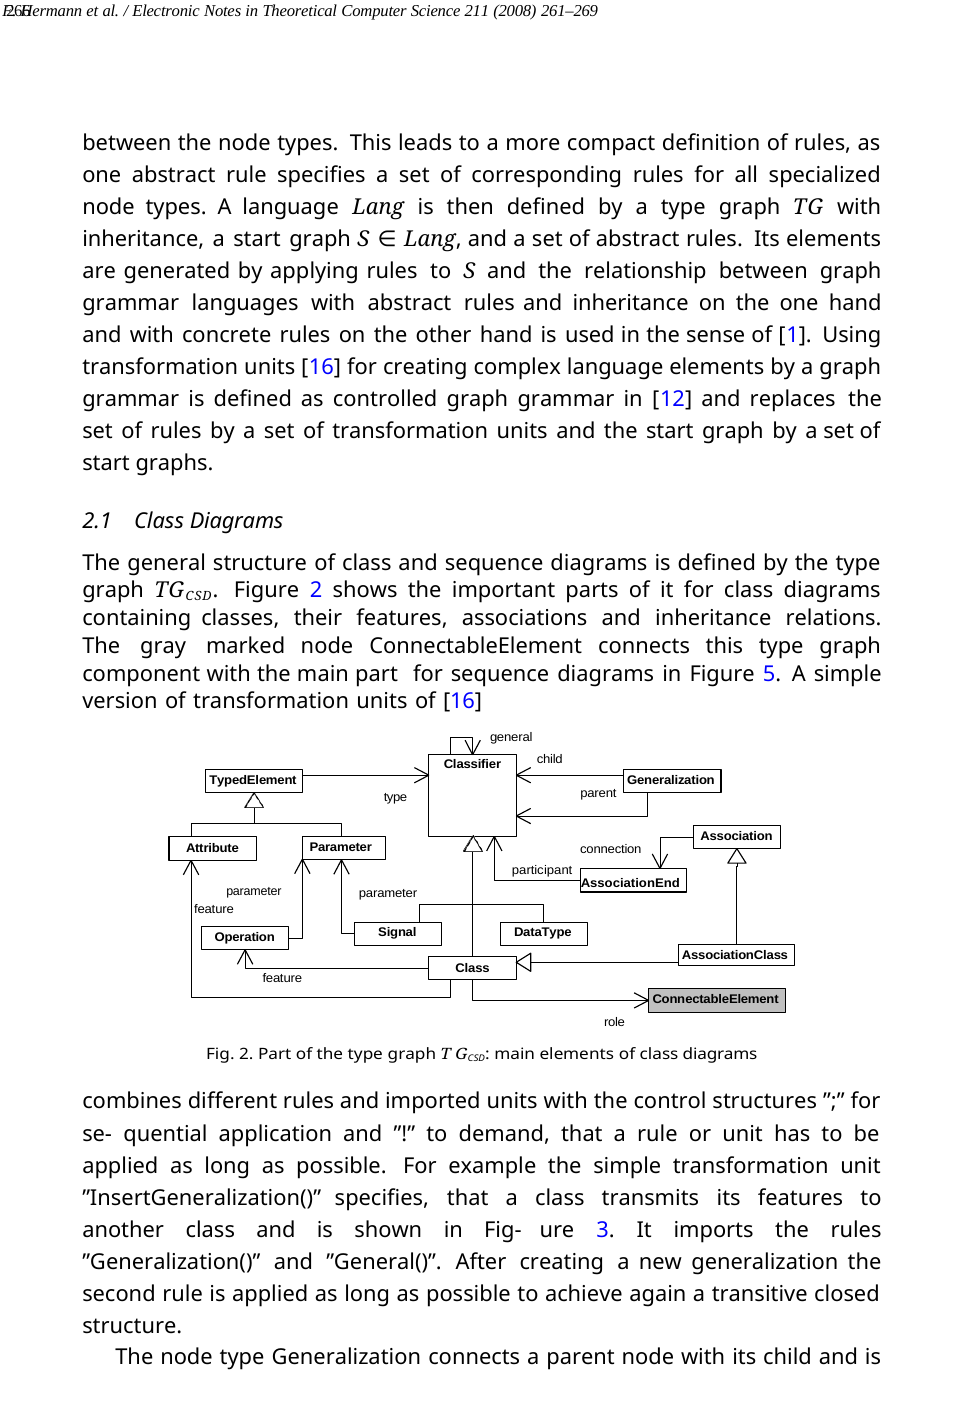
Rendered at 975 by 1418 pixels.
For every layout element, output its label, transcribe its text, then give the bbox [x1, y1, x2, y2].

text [82, 1342, 882, 1370]
text Fig. 2. Part of the type graph T GCSD: main elements of class diagrams [82, 1043, 881, 1064]
text between the node types. This leads to a more compact definition of rules, as one abstract rule specifies a set of corresponding rules for all specialized node types. A language Lang is then defined by a type graph TG with inheritance, a start graph S ∈ Lang, and a set of abstract rules. Its elements are generated by applying rules to S and the relationship between graph grammar languages with abstract rules and inheritance on the one hand and with concrete rules on the other hand is used in the sense of [1]. Using transformation units [16] for creating complex language elements by a graph grammar is defined as controlled graph grammar in [12] and replaces the set of rules by a set of transformation units and the start graph by a set of start graphs. [82, 127, 882, 477]
text combines different rules and imported units with the control structures ”;” for se- quential application and ”!” to demand, that a rule or unit has to be applied as long as possible. For example the simple transformation unit ”InsertGeneralization()” specifies, that a class transmits its features to another class and is shown in Fig- ure 3. It imports the rules ”Generalization()” and ”General()”. After creating a new generalization the second rule is applied as long as possible to achieve again a transitive closed structure. [82, 1086, 882, 1340]
text role [352, 729, 877, 1029]
text The general structure of class and sequence diagrams is defined by the type graph TGCSD. Figure 2 shows the important parts of it for class diagrams containing classes, their features, associations and inheritance relations. The gray marked node ConnectableElement connects this type graph component with the main part for sequence diagrams in Figure 5. A simple version of transformation units of [16] [82, 548, 881, 714]
list Class Diagrams [82, 505, 904, 534]
picture [244, 793, 264, 808]
